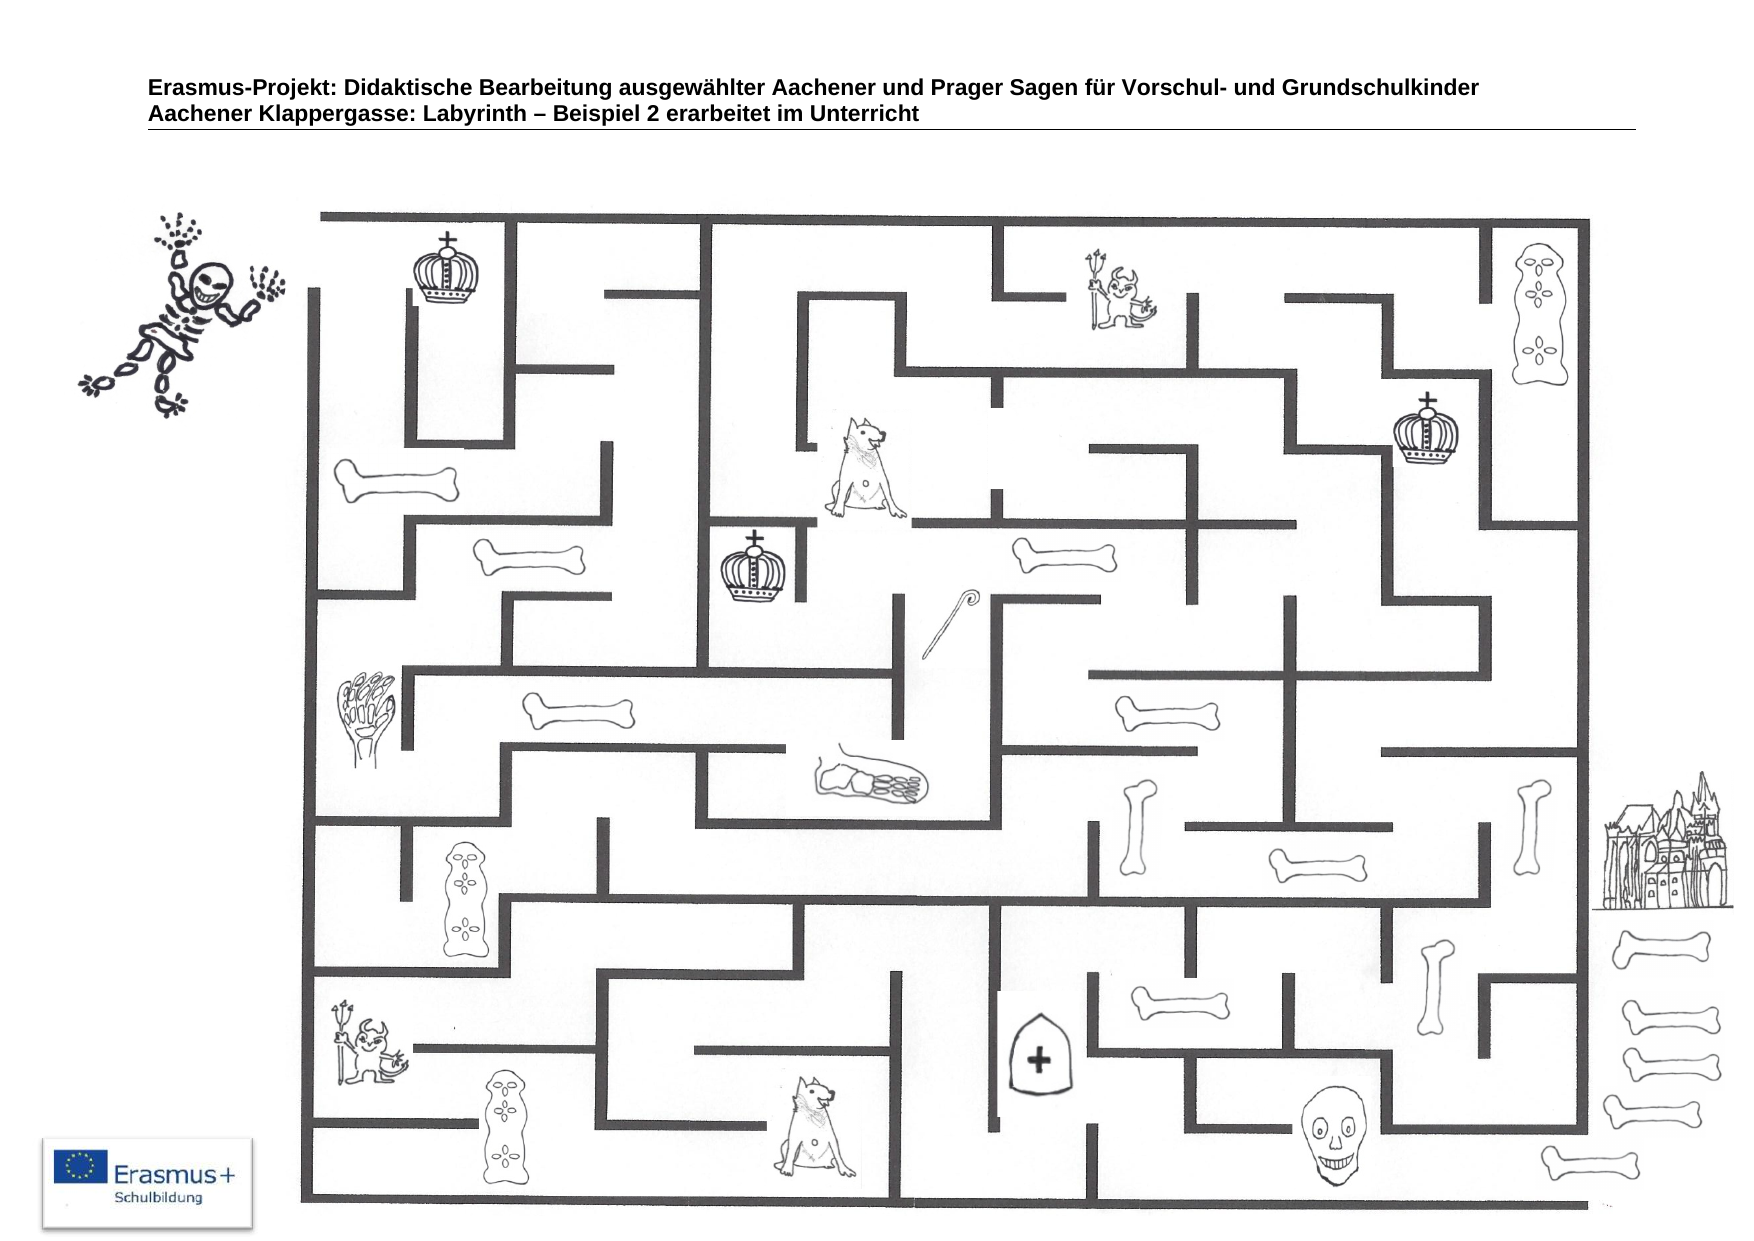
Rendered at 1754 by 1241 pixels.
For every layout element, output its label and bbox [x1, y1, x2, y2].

picture [61, 188, 1734, 1216]
picture [32, 1130, 261, 1237]
